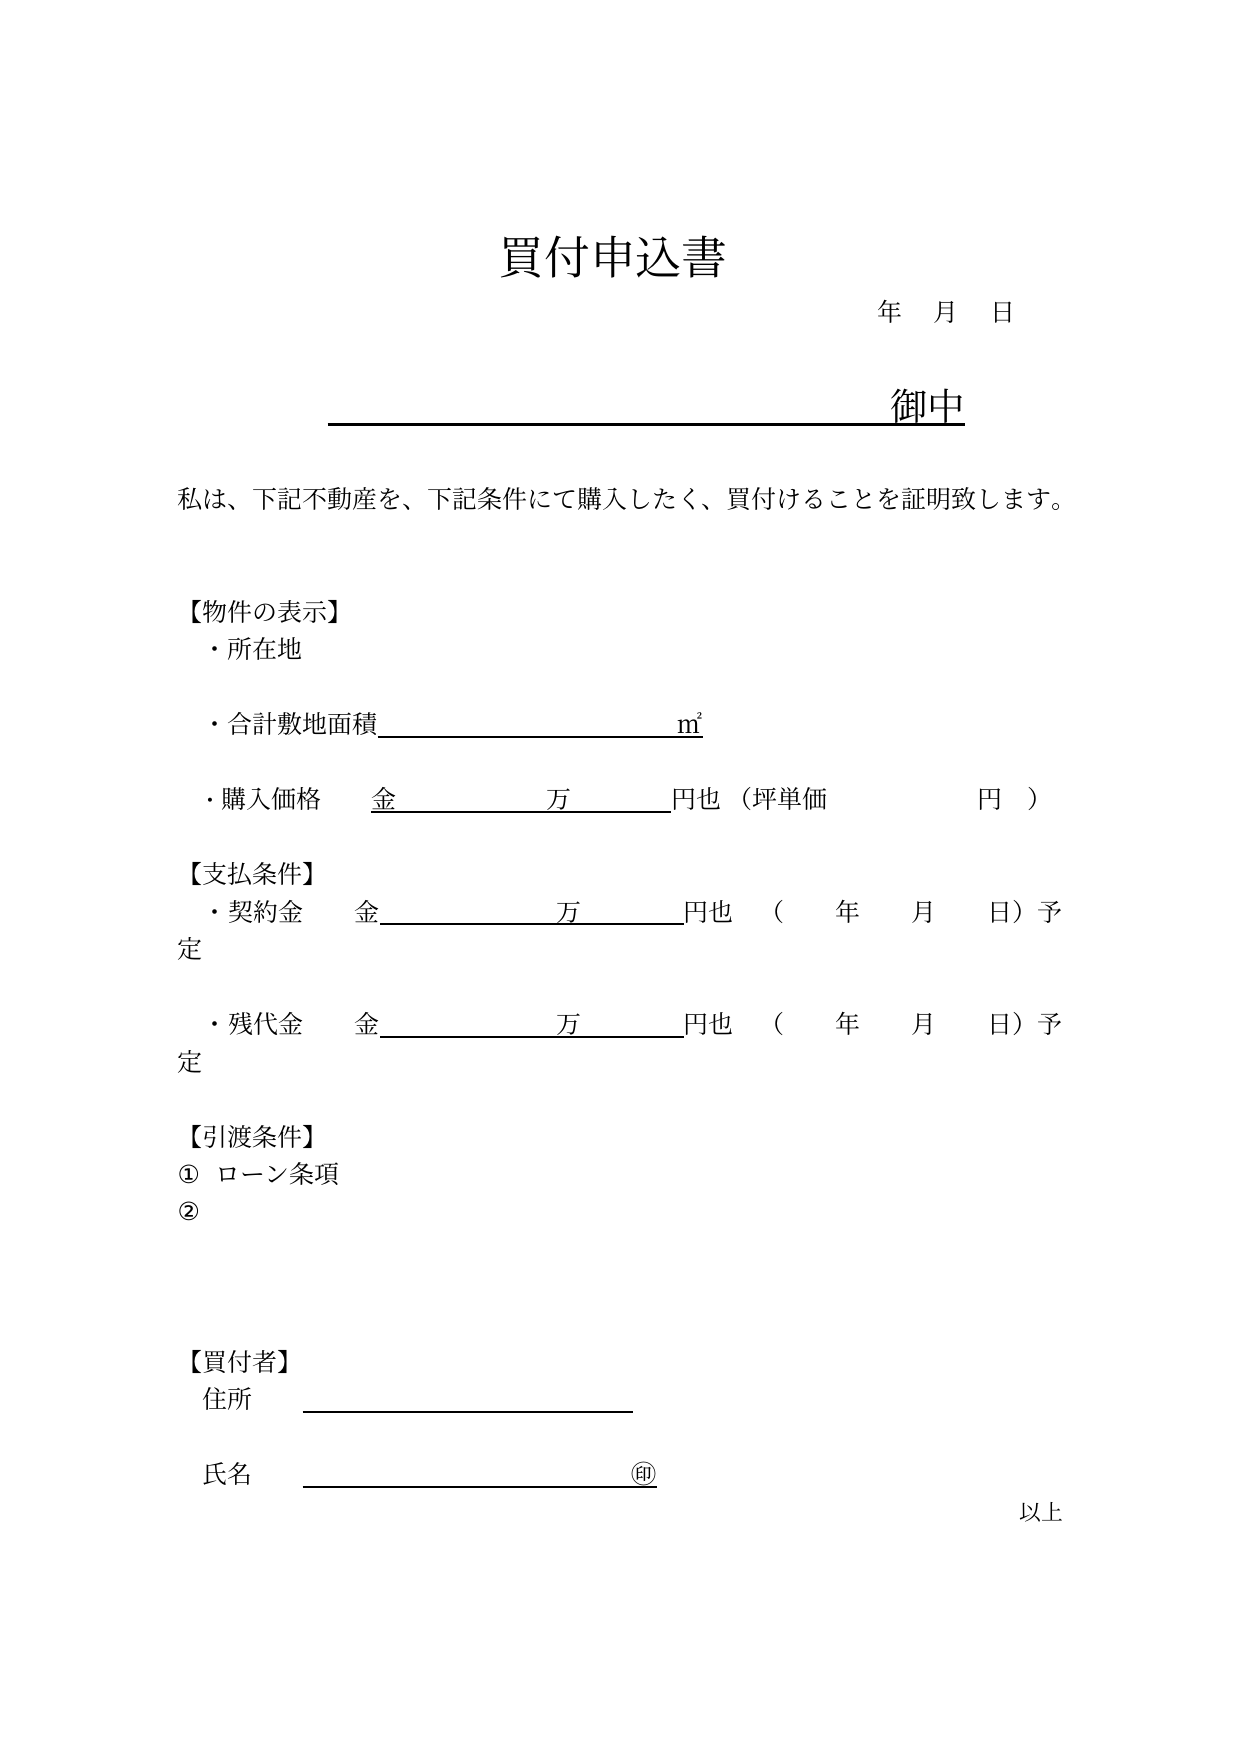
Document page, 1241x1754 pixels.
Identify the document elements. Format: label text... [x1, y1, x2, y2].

text 【物件の表示】 [177, 592, 1063, 629]
text 【引渡条件】 [177, 1117, 1063, 1154]
text 年 月 日 [177, 292, 1063, 329]
text ・残代金 金 万 円也 （ 年 月 日）予定 [177, 1004, 1063, 1079]
text ・購入価格 金 万 円也 （坪単価 円 ） [177, 779, 1063, 817]
text 住所 [177, 1379, 1063, 1417]
text ・合計敷地面積 ㎡ [177, 704, 1063, 742]
text ・所在地 [177, 629, 1063, 667]
text 御中 [177, 367, 1063, 442]
text 氏名 ㊞ [177, 1454, 1063, 1492]
text 【買付者】 [177, 1342, 1063, 1379]
list ローン条項 [177, 1154, 1063, 1192]
text 【支払条件】 [177, 854, 1063, 892]
text 買付申込書 [177, 217, 1063, 292]
text 私は、下記不動産を、下記条件にて購入したく、買付けることを証明致します。 [177, 479, 1063, 517]
text ・契約金 金 万 円也 （ 年 月 日）予定 [177, 892, 1063, 967]
text 以上 [177, 1492, 1063, 1529]
